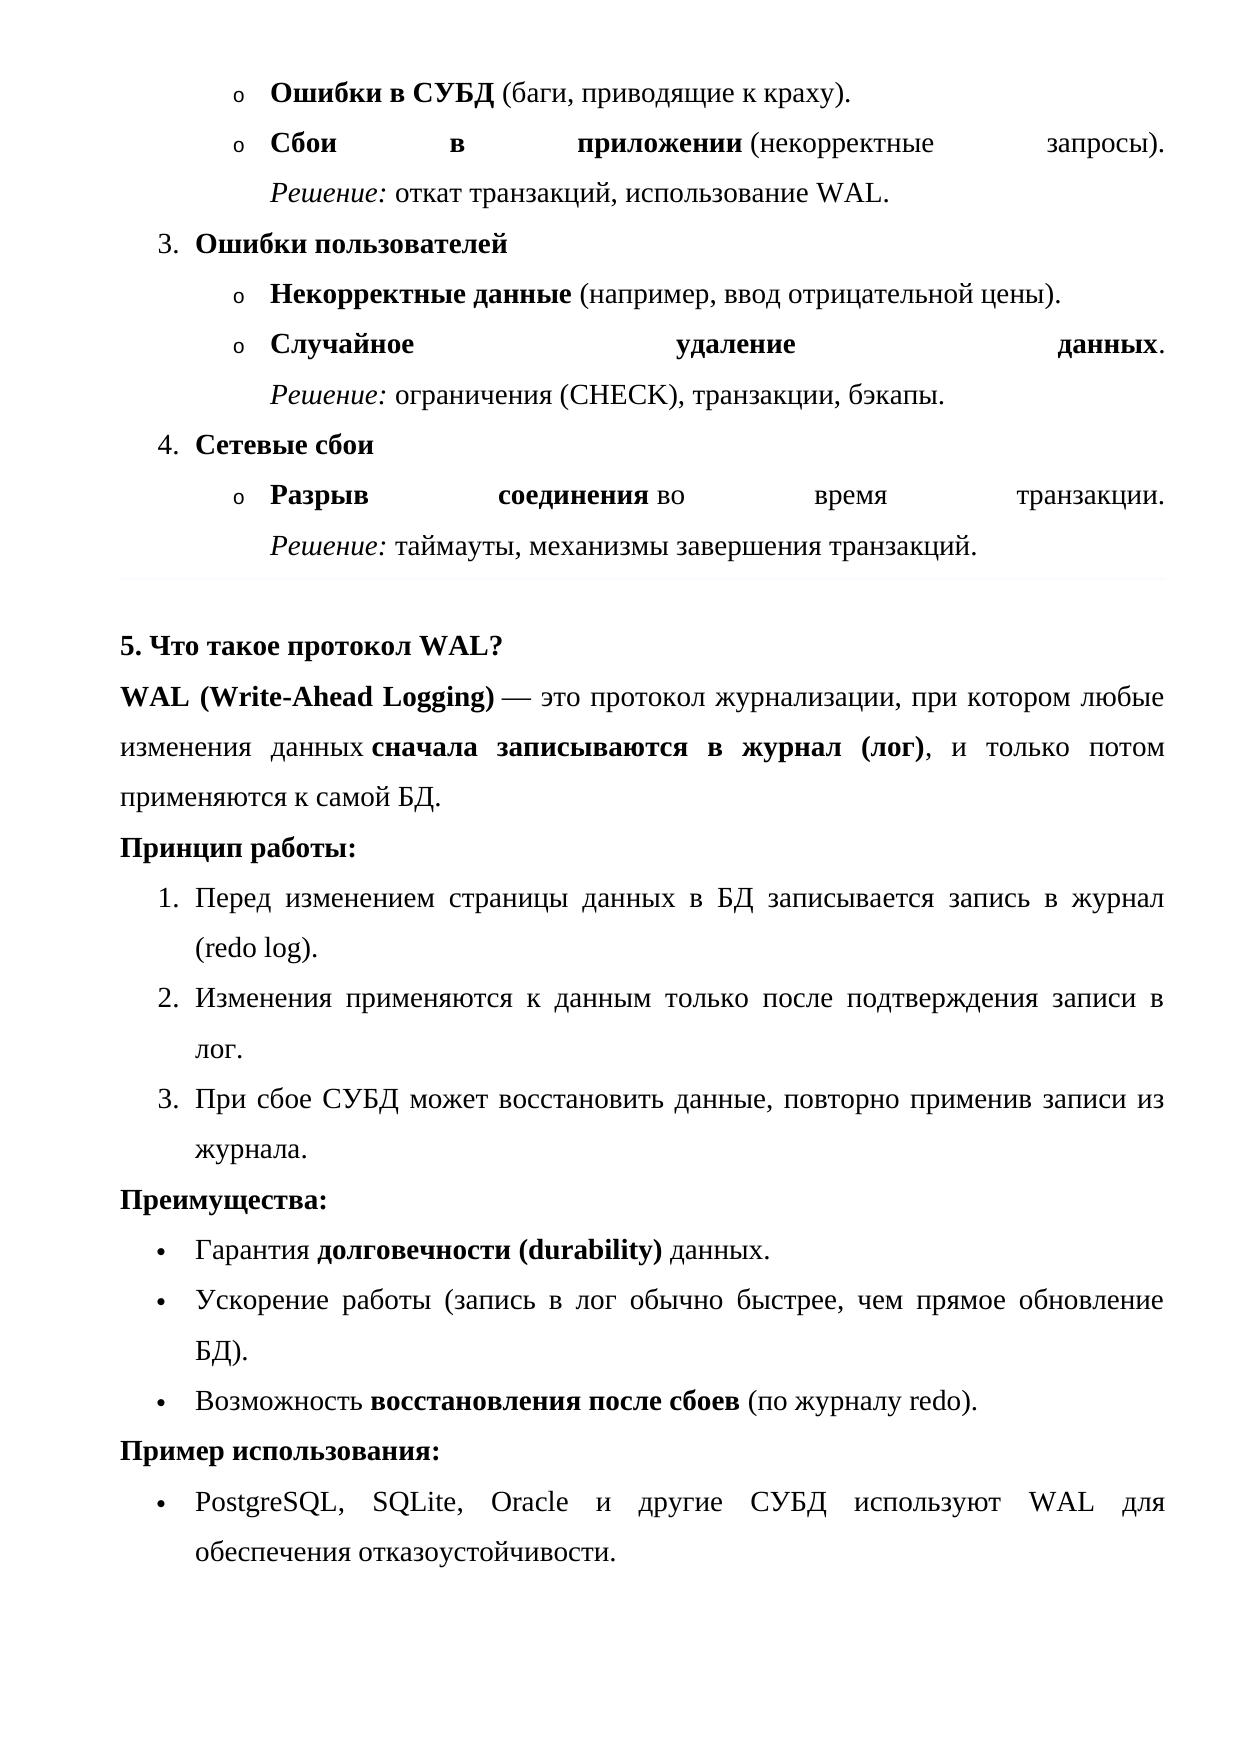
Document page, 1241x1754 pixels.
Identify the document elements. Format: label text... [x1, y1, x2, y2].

text Преимущества: [120, 1182, 1165, 1215]
list Ошибки пользователей [157, 226, 1165, 259]
list Ошибки в СУБД (баги, приводящие к краху). [232, 75, 1165, 108]
list Сетевые сбои [157, 427, 1165, 461]
list Сбои в приложении (некорректные запросы). Решение: откат транзакций, использование WAL. [232, 125, 1165, 209]
list При сбое СУБД может восстановить данные, повторно применив записи из журнала. [157, 1081, 1165, 1165]
text WAL (Write-Ahead Logging) — это протокол журнализации, при котором любые изменения данных сначала записываются в журнал (лог), и только потом применяются к самой БД. [120, 679, 1165, 813]
list Ускорение работы (запись в лог обычно быстрее, чем прямое обновление БД). [157, 1282, 1165, 1366]
list Случайное удаление данных. Решение: ограничения (CHECK), транзакции, бэкапы. [232, 327, 1165, 410]
list Перед изменением страницы данных в БД записывается запись в журнал (redo log). [157, 880, 1165, 964]
text Принцип работы: [120, 830, 1165, 863]
list Возможность восстановления после сбоев (по журналу redo). [157, 1383, 1165, 1417]
list Некорректные данные (например, ввод отрицательной цены). [232, 276, 1165, 310]
list Гарантия долговечности (durability) данных. [157, 1232, 1165, 1266]
text Пример использования: [120, 1433, 1165, 1467]
list PostgreSQL, SQLite, Oracle и другие СУБД используют WAL для обеспечения отказоустойчивости. [157, 1484, 1165, 1568]
list Изменения применяются к данным только после подтверждения записи в лог. [157, 981, 1165, 1064]
text 5. Что такое протокол WAL? [120, 628, 1165, 662]
list Разрыв соединения во время транзакции. Решение: таймауты, механизмы завершения транзакций. [232, 477, 1165, 561]
